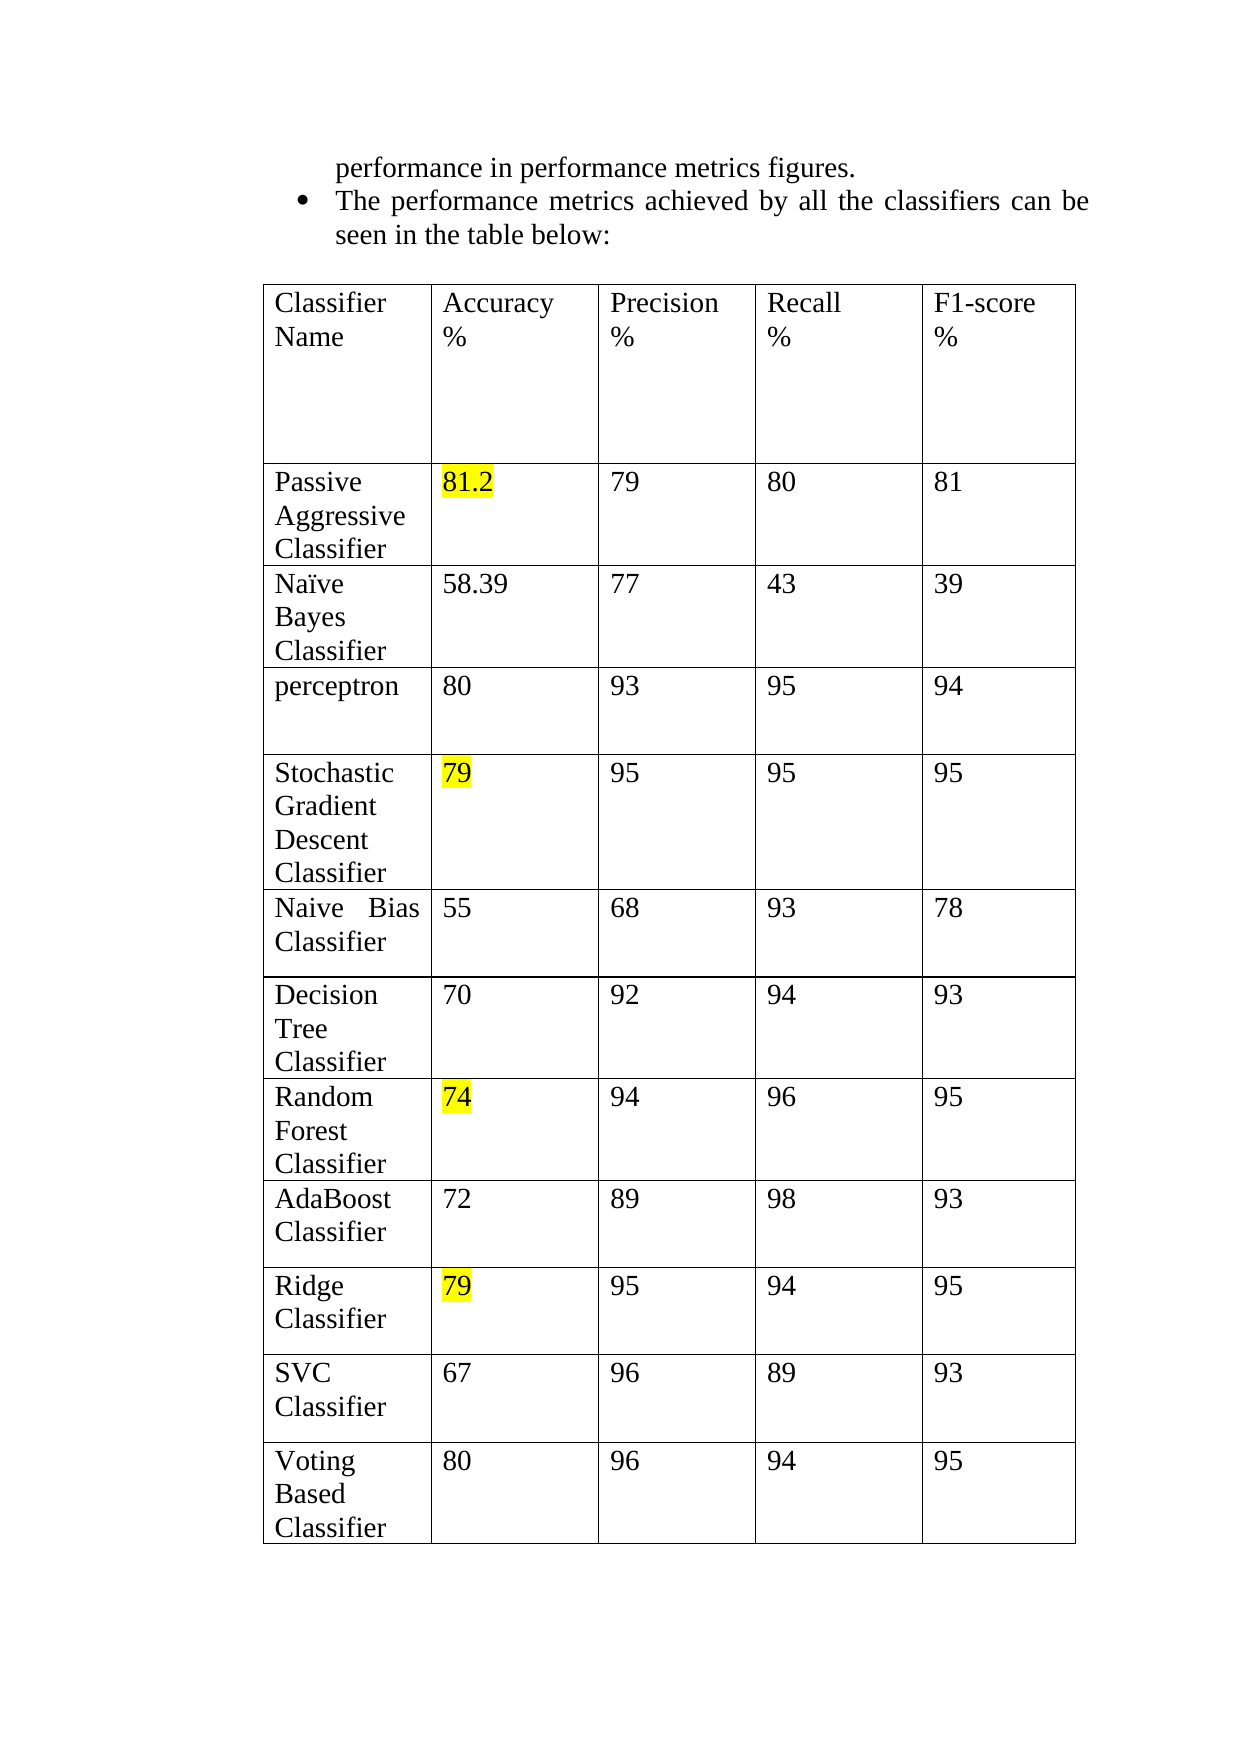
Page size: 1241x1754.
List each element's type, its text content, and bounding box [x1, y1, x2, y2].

table_cell 95 [756, 755, 922, 889]
list The performance metrics achieved by all the classifiers can be seen in the table below: [298, 183, 1090, 251]
table_cell 79 [599, 464, 755, 565]
table_cell 89 [756, 1355, 922, 1442]
table_cell Random Forest Classifier [264, 1079, 431, 1180]
table_cell 80 [432, 668, 598, 754]
table_cell AdaBoost Classifier [264, 1181, 431, 1267]
table_cell 95 [599, 755, 755, 889]
table_cell 79 [432, 755, 598, 889]
table_cell 95 [756, 668, 922, 754]
table_cell 95 [599, 1268, 755, 1354]
table_cell 58.39 [432, 566, 598, 667]
table_cell 95 [923, 755, 1075, 889]
table_cell 95 [923, 1268, 1075, 1354]
table_cell 72 [432, 1181, 598, 1267]
table_cell 55 [432, 890, 598, 976]
table_cell 74 [432, 1079, 598, 1180]
table_cell Stochastic Gradient Descent Classifier [264, 755, 431, 889]
table_cell 94 [756, 978, 922, 1078]
table_cell 93 [923, 1181, 1075, 1267]
table_cell perceptron [264, 668, 431, 754]
table_cell 94 [756, 1443, 922, 1543]
table_cell 68 [599, 890, 755, 976]
table_cell Ridge Classifier [264, 1268, 431, 1354]
table_cell 80 [432, 1443, 598, 1543]
table_header F1-score % [923, 285, 1075, 463]
table_header Precision % [599, 285, 755, 463]
table_cell 96 [756, 1079, 922, 1180]
table_cell 78 [923, 890, 1075, 976]
table_cell 95 [923, 1079, 1075, 1180]
table_header Accuracy % [432, 285, 598, 463]
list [298, 150, 1090, 183]
table_cell Naive Bias Classifier [264, 890, 431, 976]
table_cell 93 [923, 978, 1075, 1078]
table_cell 92 [599, 978, 755, 1078]
table_cell 70 [432, 978, 598, 1078]
table_cell 94 [599, 1079, 755, 1180]
table_cell 94 [923, 668, 1075, 754]
table_cell 81 [923, 464, 1075, 565]
table_cell 93 [756, 890, 922, 976]
table_cell Passive Aggressive Classifier [264, 464, 431, 565]
table_cell 89 [599, 1181, 755, 1267]
table_cell 79 [432, 1268, 598, 1354]
table_cell 95 [923, 1443, 1075, 1543]
table_cell Decision Tree Classifier [264, 978, 431, 1078]
table_cell 39 [923, 566, 1075, 667]
table_cell 96 [599, 1443, 755, 1543]
table_header Classifier Name [264, 285, 431, 463]
table_cell 94 [756, 1268, 922, 1354]
table_cell 81.2 [432, 464, 598, 565]
table_cell 80 [756, 464, 922, 565]
table_cell Naïve Bayes Classifier [264, 566, 431, 667]
table_cell 98 [756, 1181, 922, 1267]
table_cell 77 [599, 566, 755, 667]
table_cell 96 [599, 1355, 755, 1442]
table_cell 43 [756, 566, 922, 667]
table_cell 93 [923, 1355, 1075, 1442]
table_cell Voting Based Classifier [264, 1443, 431, 1543]
table_cell 67 [432, 1355, 598, 1442]
table_cell SVC Classifier [264, 1355, 431, 1442]
table_cell 93 [599, 668, 755, 754]
table_header Recall % [756, 285, 922, 463]
